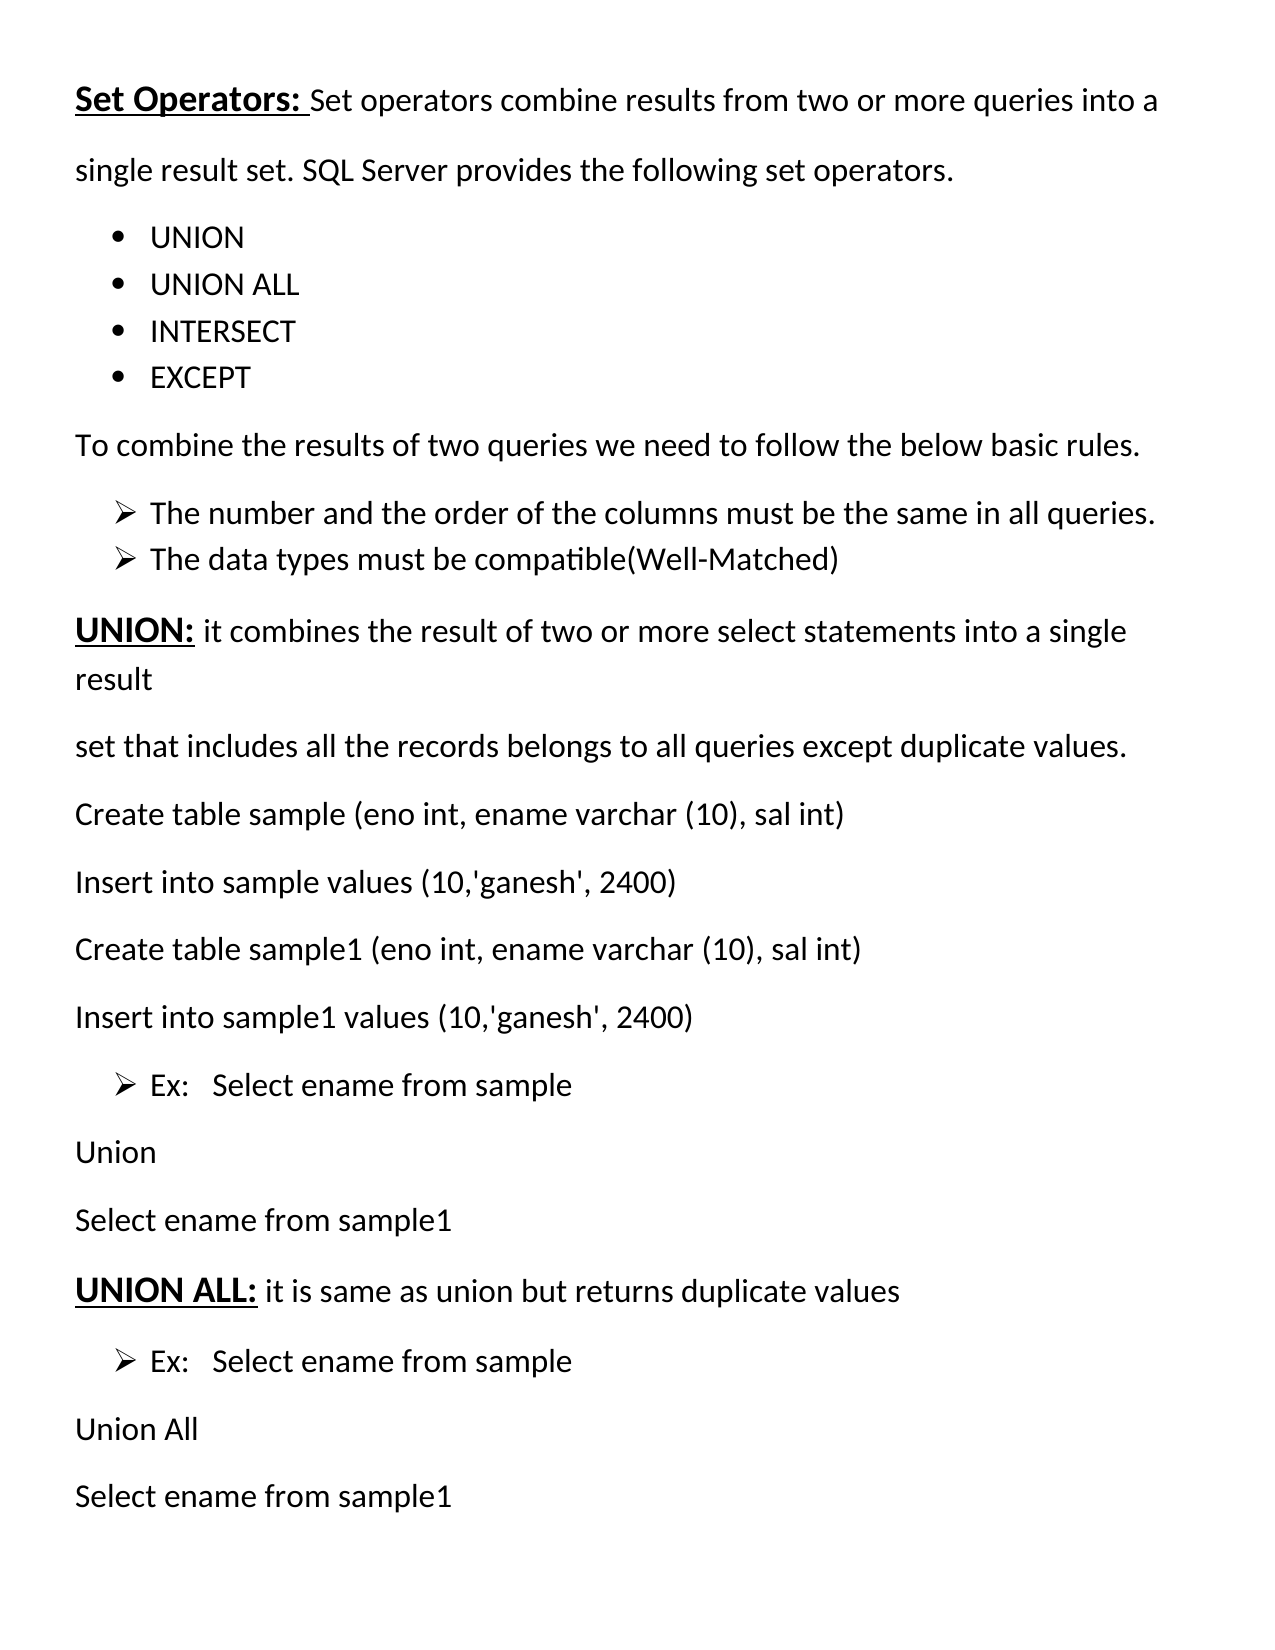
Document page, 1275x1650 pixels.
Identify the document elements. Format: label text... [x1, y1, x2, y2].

list UNION ALL [112, 263, 1200, 304]
list Ex: Select ename from sample [112, 1340, 1200, 1381]
list INTERSECT [112, 310, 1200, 350]
list UNION [112, 216, 1200, 257]
text UNION ALL: it is same as union but returns duplicate values [75, 1266, 1200, 1312]
text Create table sample1 (eno int, ename varchar (10), sal int) [75, 928, 1200, 969]
text To combine the results of two queries we need to follow the below basic rules. [75, 424, 1200, 465]
text Union All [75, 1407, 1200, 1448]
text Select ename from sample1 [75, 1475, 1200, 1516]
text Union [75, 1131, 1200, 1172]
text Set Operators: Set operators combine results from two or more queries into a [75, 75, 1200, 121]
text UNION: it combines the result of two or more select statements into a single result [75, 606, 1200, 699]
text Select ename from sample1 [75, 1199, 1200, 1239]
text single result set. SQL Server provides the following set operators. [75, 148, 1200, 189]
text Insert into sample1 values (10,'ganesh', 2400) [75, 996, 1200, 1037]
list The data types must be compatible(Well-Matched) [112, 538, 1200, 579]
list Ex: Select ename from sample [112, 1063, 1200, 1104]
list The number and the order of the columns must be the same in all queries. [112, 492, 1200, 532]
text Insert into sample values (10,'ganesh', 2400) [75, 861, 1200, 901]
text Create table sample (eno int, ename varchar (10), sal int) [75, 793, 1200, 834]
text set that includes all the records belongs to all queries except duplicate values. [75, 726, 1200, 766]
list EXCEPT [112, 356, 1200, 397]
